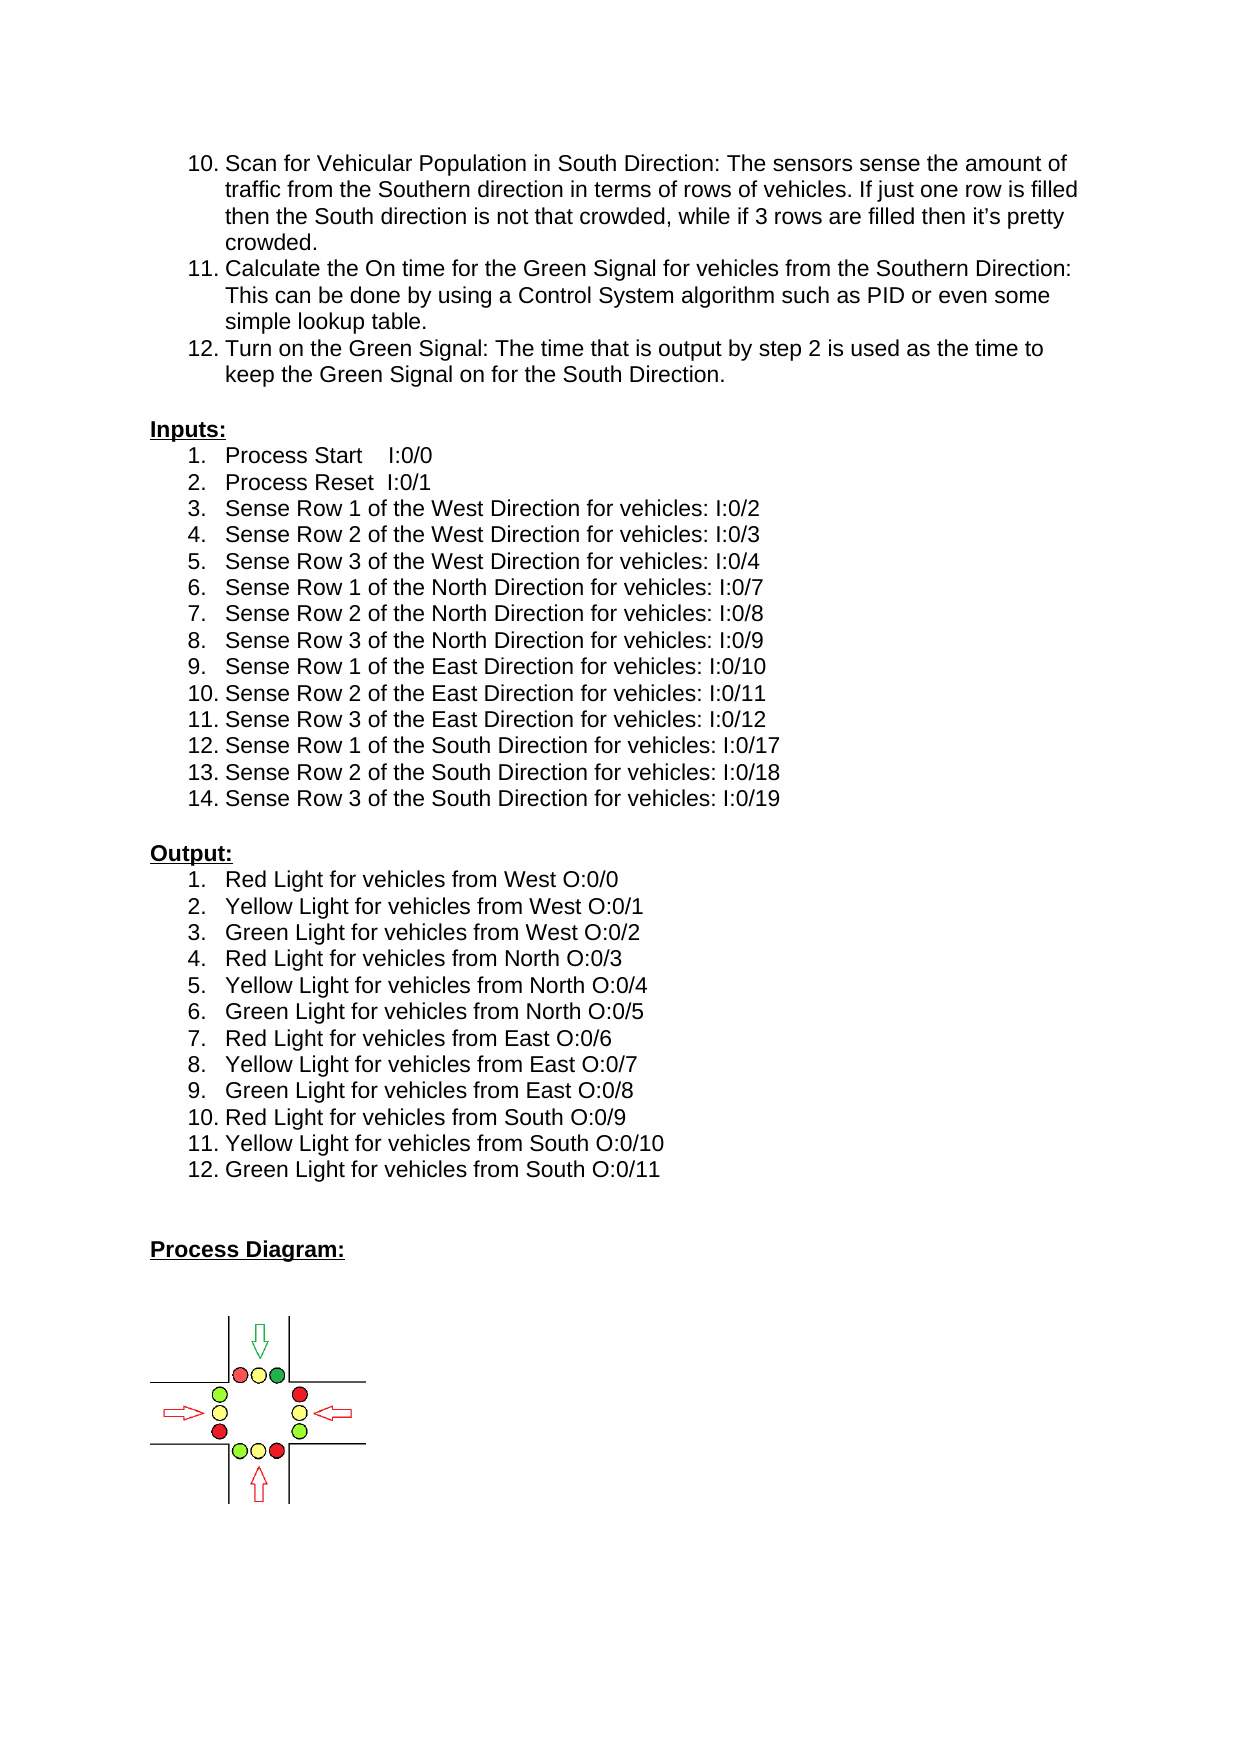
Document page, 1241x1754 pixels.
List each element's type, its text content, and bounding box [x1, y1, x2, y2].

list Red Light for vehicles from North O:0/3 [187, 945, 1090, 972]
list Sense Row 3 of the East Direction for vehicles: I:0/12 [187, 706, 1090, 732]
text Process Diagram: [150, 1236, 1090, 1263]
list Yellow Light for vehicles from West O:0/1 [187, 893, 1090, 919]
list Sense Row 2 of the South Direction for vehicles: I:0/18 [187, 758, 1090, 785]
list Scan for Vehicular Population in South Direction: The sensors sense the amount of traffic from the Southern direction in terms of rows of vehicles. If just one row is filled then the South direction is not that crowded, while if 3 rows are filled then it’s pretty crowded. [187, 150, 1090, 255]
list Sense Row 3 of the North Direction for vehicles: I:0/9 [187, 627, 1090, 653]
list Green Light for vehicles from South O:0/11 [187, 1156, 1090, 1183]
text Output: [150, 840, 1090, 866]
list Red Light for vehicles from West O:0/0 [187, 866, 1090, 893]
list Yellow Light for vehicles from East O:0/7 [187, 1051, 1090, 1077]
list Sense Row 1 of the West Direction for vehicles: I:0/2 [187, 495, 1090, 521]
list Turn on the Green Signal: The time that is output by step 2 is used as the time to keep the Green Signal on for the South Direction. [187, 334, 1090, 387]
list Calculate the On time for the Green Signal for vehicles from the Southern Direction: This can be done by using a Control System algorithm such as PID or even some simple lookup table. [187, 255, 1090, 334]
list Green Light for vehicles from North O:0/5 [187, 998, 1090, 1024]
list Sense Row 3 of the West Direction for vehicles: I:0/4 [187, 548, 1090, 574]
list Sense Row 2 of the West Direction for vehicles: I:0/3 [187, 521, 1090, 548]
list Sense Row 1 of the East Direction for vehicles: I:0/10 [187, 653, 1090, 679]
list Red Light for vehicles from South O:0/9 [187, 1103, 1090, 1130]
list Process Start I:0/0 [187, 442, 1090, 469]
list Green Light for vehicles from East O:0/8 [187, 1077, 1090, 1103]
list Sense Row 2 of the North Direction for vehicles: I:0/8 [187, 600, 1090, 627]
list Red Light for vehicles from East O:0/6 [187, 1024, 1090, 1051]
list Sense Row 1 of the South Direction for vehicles: I:0/17 [187, 732, 1090, 758]
list Yellow Light for vehicles from South O:0/10 [187, 1130, 1090, 1156]
picture [150, 1316, 366, 1504]
text Inputs: [150, 416, 1090, 442]
list Yellow Light for vehicles from North O:0/4 [187, 972, 1090, 998]
list Sense Row 3 of the South Direction for vehicles: I:0/19 [187, 785, 1090, 811]
list Process Reset I:0/1 [187, 469, 1090, 495]
list Sense Row 1 of the North Direction for vehicles: I:0/7 [187, 574, 1090, 600]
list Sense Row 2 of the East Direction for vehicles: I:0/11 [187, 679, 1090, 706]
list Green Light for vehicles from West O:0/2 [187, 919, 1090, 945]
